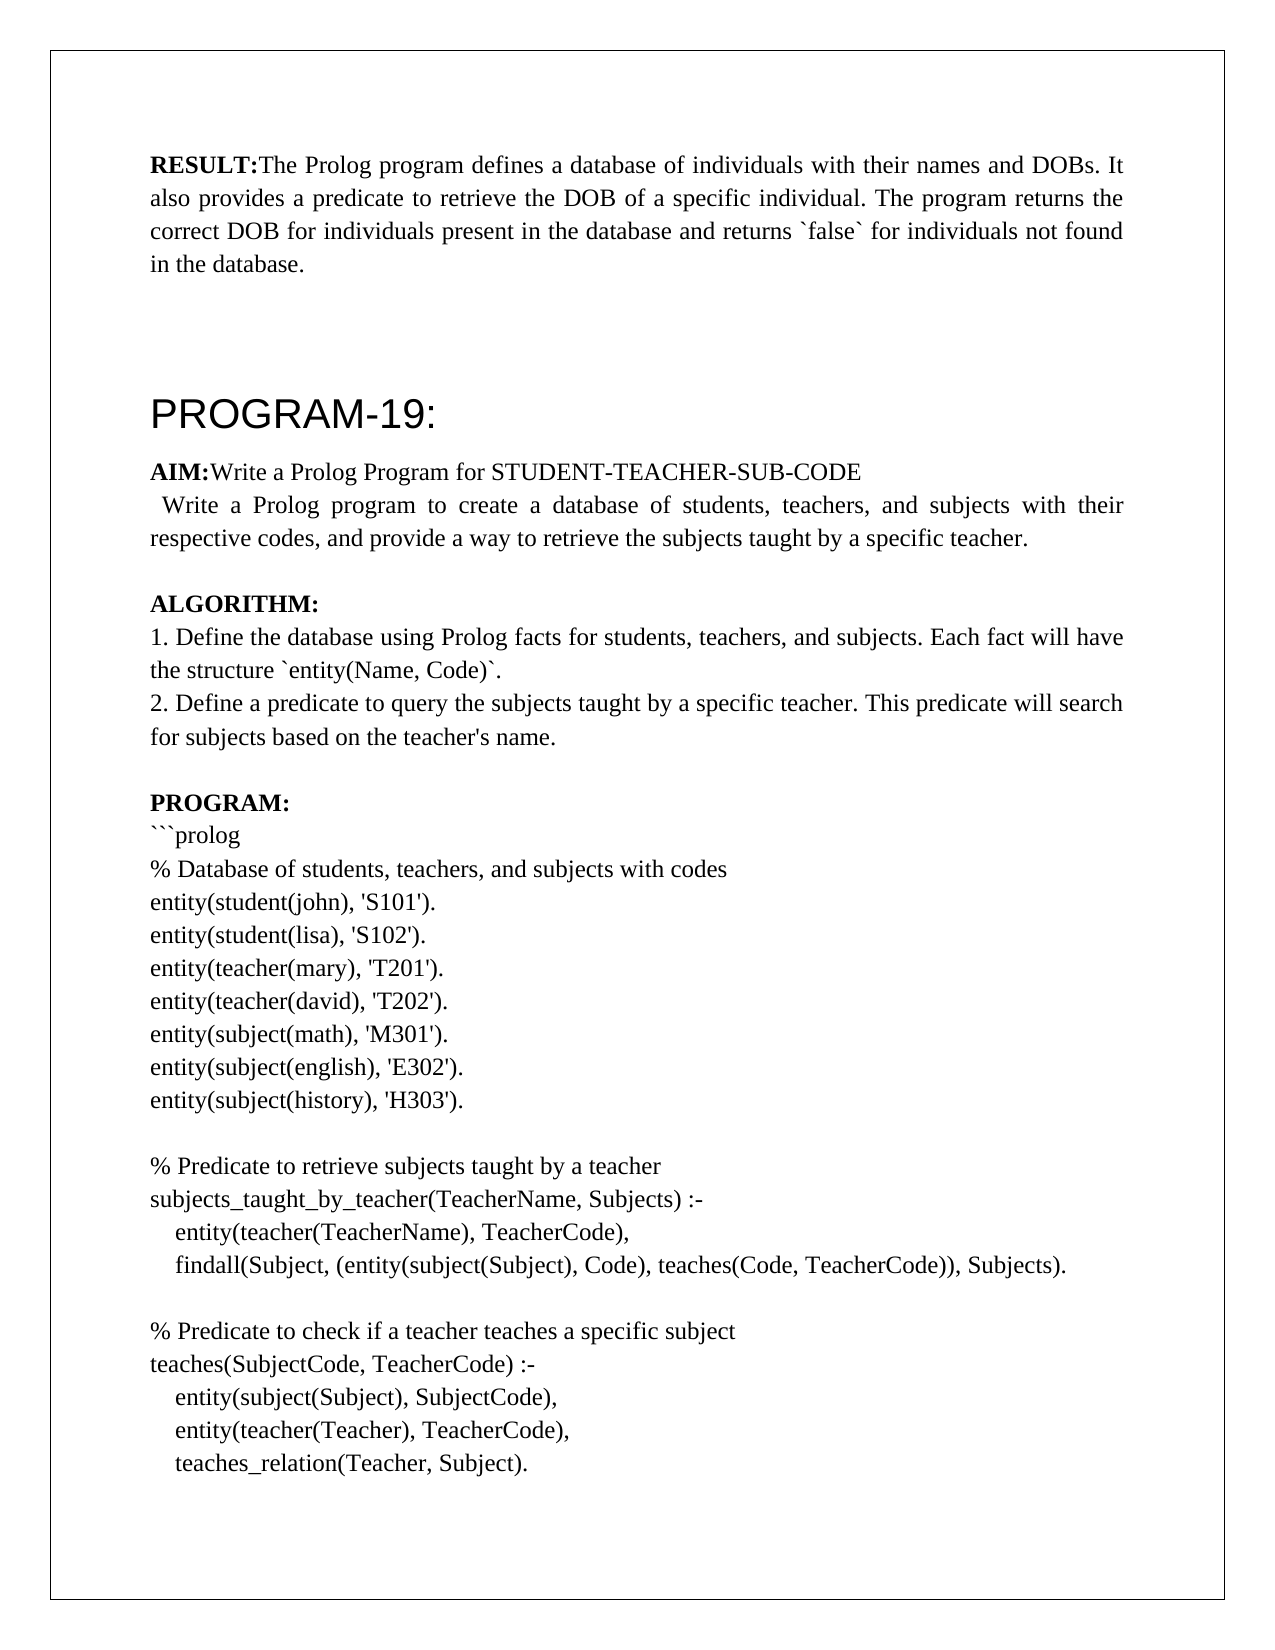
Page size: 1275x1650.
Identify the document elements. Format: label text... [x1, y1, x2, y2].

text findall(Subject, (entity(subject(Subject), Code), teaches(Code, TeacherCode)), Subjects). [150, 1250, 1125, 1279]
text Write a Prolog program to create a database of students, teachers, and subjects with their respective codes, and provide a way to retrieve the subjects taught by a specific teacher. [150, 490, 1125, 552]
text ALGORITHM: [150, 589, 1125, 618]
text entity(subject(Subject), SubjectCode), [150, 1382, 1125, 1411]
text % Database of students, teachers, and subjects with codes [150, 854, 1125, 882]
text RESULT:The Prolog program defines a database of individuals with their names and DOBs. It also provides a predicate to retrieve the DOB of a specific individual. The program returns the correct DOB for individuals present in the database and returns `false` for individuals not found in the database. [150, 150, 1125, 278]
text teaches_relation(Teacher, Subject). [150, 1448, 1125, 1477]
text entity(teacher(TeacherName), TeacherCode), [150, 1217, 1125, 1246]
text ```prolog [150, 821, 1125, 849]
subtitle PROGRAM-19: [150, 390, 1125, 438]
text 2. Define a predicate to query the subjects taught by a specific teacher. This predicate will search for subjects based on the teacher's name. [150, 688, 1125, 750]
text PROGRAM: [150, 788, 1125, 816]
text entity(subject(english), 'E302'). [150, 1052, 1125, 1081]
text 1. Define the database using Prolog facts for students, teachers, and subjects. Each fact will have the structure `entity(Name, Code)`. [150, 622, 1125, 684]
text entity(teacher(mary), 'T201'). [150, 953, 1125, 981]
text % Predicate to check if a teacher teaches a specific subject [150, 1316, 1125, 1345]
text subjects_taught_by_teacher(TeacherName, Subjects) :- [150, 1184, 1125, 1213]
text entity(student(lisa), 'S102'). [150, 920, 1125, 948]
text entity(subject(history), 'H303'). [150, 1085, 1125, 1113]
text % Predicate to retrieve subjects taught by a teacher [150, 1151, 1125, 1179]
text entity(teacher(david), 'T202'). [150, 986, 1125, 1014]
text entity(student(john), 'S101'). [150, 887, 1125, 915]
text entity(teacher(Teacher), TeacherCode), [150, 1415, 1125, 1444]
text entity(subject(math), 'M301'). [150, 1019, 1125, 1047]
text teaches(SubjectCode, TeacherCode) :- [150, 1349, 1125, 1378]
text AIM:Write a Prolog Program for STUDENT-TEACHER-SUB-CODE [150, 457, 1125, 486]
